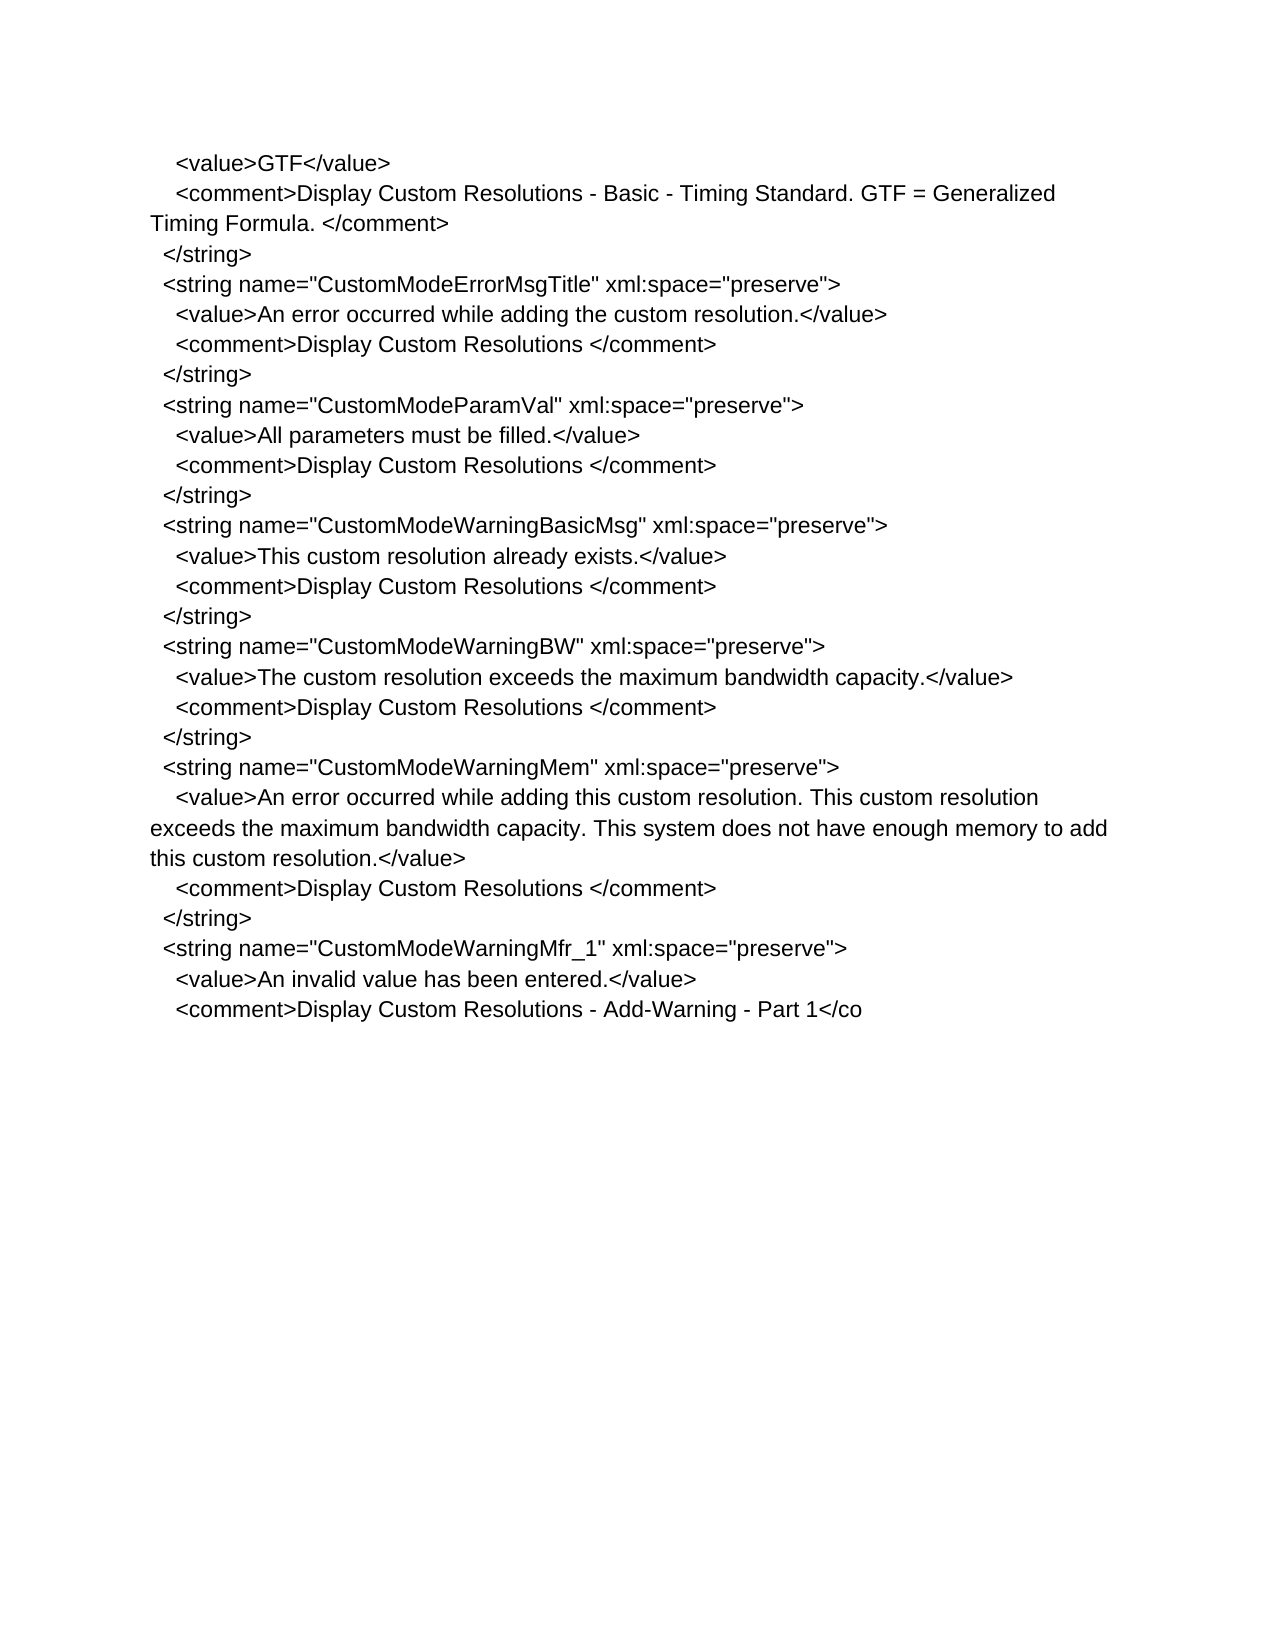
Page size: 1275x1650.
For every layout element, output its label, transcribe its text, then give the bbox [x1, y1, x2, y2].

text <string name="CustomModeWarningBW" xml:space="preserve"> [150, 633, 1125, 660]
text <comment>Display Custom Resolutions </comment> [150, 875, 1125, 901]
text </string> [150, 905, 1125, 932]
text <value>An invalid value has been entered.</value> [150, 966, 1125, 992]
text <value>An error occurred while adding the custom resolution.</value> [150, 301, 1125, 327]
text <value>An error occurred while adding this custom resolution. This custom resolution exceeds the maximum bandwidth capacity. This system does not have enough memory to add this custom resolution.</value> [150, 784, 1125, 871]
text </string> [150, 361, 1125, 388]
text <value>This custom resolution already exists.</value> [150, 543, 1125, 569]
text <string name="CustomModeErrorMsgTitle" xml:space="preserve"> [150, 271, 1125, 297]
text <comment>Display Custom Resolutions </comment> [150, 694, 1125, 720]
text <string name="CustomModeWarningMem" xml:space="preserve"> [150, 754, 1125, 781]
text <comment>Display Custom Resolutions </comment> [150, 573, 1125, 599]
text </string> [150, 241, 1125, 267]
text <comment>Display Custom Resolutions - Add-Warning - Part 1</co [150, 996, 1125, 1022]
text <value>The custom resolution exceeds the maximum bandwidth capacity.</value> [150, 663, 1125, 690]
text <string name="CustomModeWarningMfr_1" xml:space="preserve"> [150, 935, 1125, 962]
text <string name="CustomModeWarningBasicMsg" xml:space="preserve"> [150, 512, 1125, 539]
text </string> [150, 482, 1125, 509]
text <value>GTF</value> [150, 150, 1125, 176]
text <comment>Display Custom Resolutions </comment> [150, 331, 1125, 358]
text <comment>Display Custom Resolutions - Basic - Timing Standard. GTF = Generalized Timing Formula. </comment> [150, 180, 1125, 237]
text <value>All parameters must be filled.</value> [150, 422, 1125, 448]
text <string name="CustomModeParamVal" xml:space="preserve"> [150, 392, 1125, 418]
text <comment>Display Custom Resolutions </comment> [150, 452, 1125, 478]
text </string> [150, 724, 1125, 750]
text </string> [150, 603, 1125, 629]
